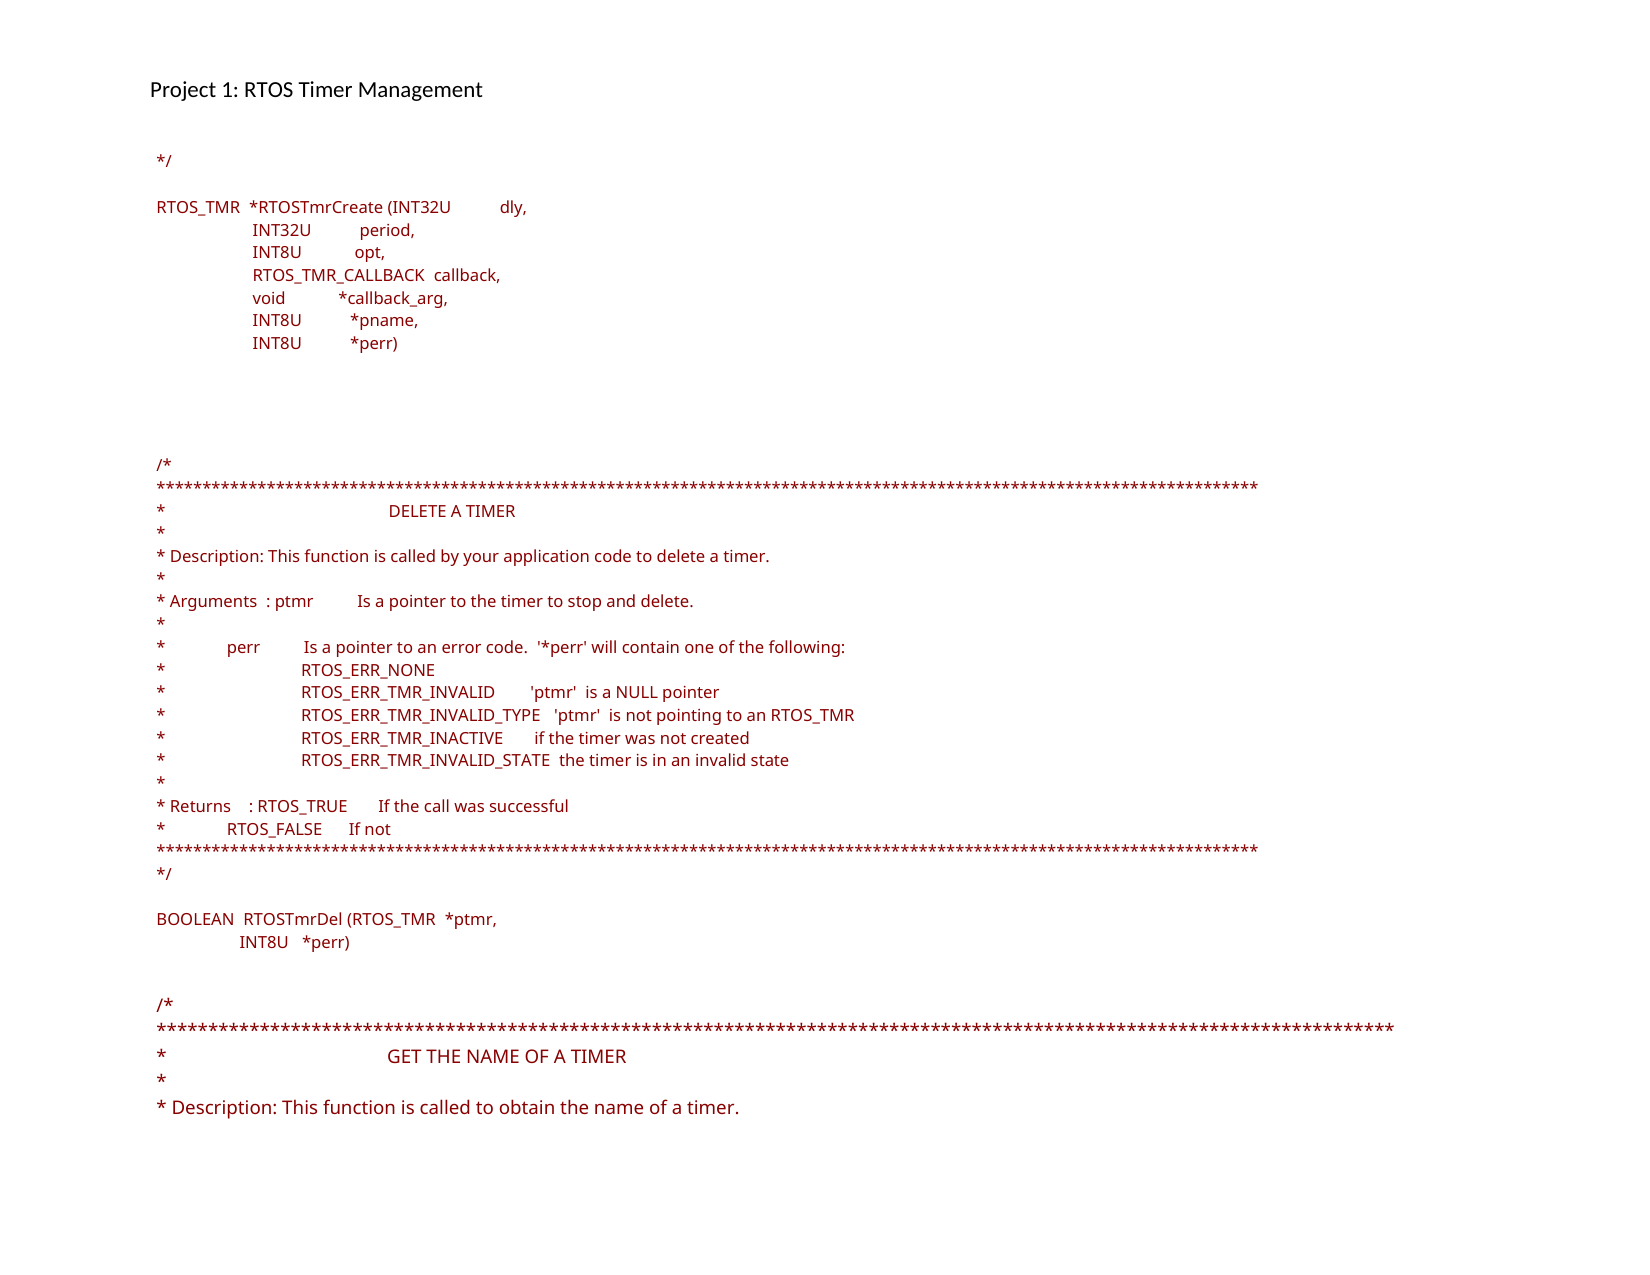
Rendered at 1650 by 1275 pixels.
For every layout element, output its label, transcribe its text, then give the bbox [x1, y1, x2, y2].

table_cell * [150, 522, 1361, 544]
table_cell INT8U *perr) [150, 931, 1361, 953]
table_cell INT8U *perr) [150, 332, 1361, 354]
table_cell * RTOS_ERR_TMR_INACTIVE if the timer was not created [150, 726, 1361, 749]
table_cell */ [150, 863, 1361, 885]
table_cell RTOS_TMR *RTOSTmrCreate (INT32U dly, [150, 173, 1361, 218]
table_cell BOOLEAN RTOSTmrDel (RTOS_TMR *ptmr, [150, 885, 1361, 931]
table_header /* [150, 454, 1361, 476]
table_cell INT8U *pname, [150, 309, 1361, 332]
table_cell * RTOS_ERR_TMR_INVALID_STATE the timer is in an invalid state [150, 749, 1361, 772]
table_cell * RTOS_FALSE If not [150, 817, 1361, 840]
table_cell * DELETE A TIMER [150, 499, 1361, 522]
table_cell * perr Is a pointer to an error code. '*perr' will contain one of the following: [150, 635, 1361, 658]
table_cell * Arguments : ptmr Is a pointer to the timer to stop and delete. [150, 590, 1361, 613]
table_cell * [150, 567, 1361, 590]
table_cell ************************************************************************************************************************ [150, 840, 1361, 862]
table_cell * Description: This function is called to obtain the name of a timer. [150, 1094, 1500, 1119]
table_cell * [150, 772, 1361, 794]
table_cell RTOS_TMR_CALLBACK callback, [150, 264, 1361, 286]
table_cell * Description: This function is called by your application code to delete a timer. [150, 545, 1361, 567]
table_cell * RTOS_ERR_NONE [150, 658, 1361, 681]
table_cell * Returns : RTOS_TRUE If the call was successful [150, 794, 1361, 817]
table_cell * GET THE NAME OF A TIMER [150, 1043, 1500, 1068]
table_cell * [150, 1069, 1500, 1094]
table_cell ************************************************************************************************************************ [150, 476, 1361, 499]
table_cell * RTOS_ERR_TMR_INVALID_TYPE 'ptmr' is not pointing to an RTOS_TMR [150, 704, 1361, 726]
table_cell void *callback_arg, [150, 286, 1361, 309]
table_cell INT8U opt, [150, 241, 1361, 263]
table_header /* [150, 992, 1500, 1017]
table_cell * [150, 613, 1361, 635]
table_cell */ [150, 150, 1361, 173]
table_cell ************************************************************************************************************************ [150, 1018, 1500, 1043]
table_cell INT32U period, [150, 218, 1361, 241]
table_cell * RTOS_ERR_TMR_INVALID 'ptmr' is a NULL pointer [150, 681, 1361, 703]
